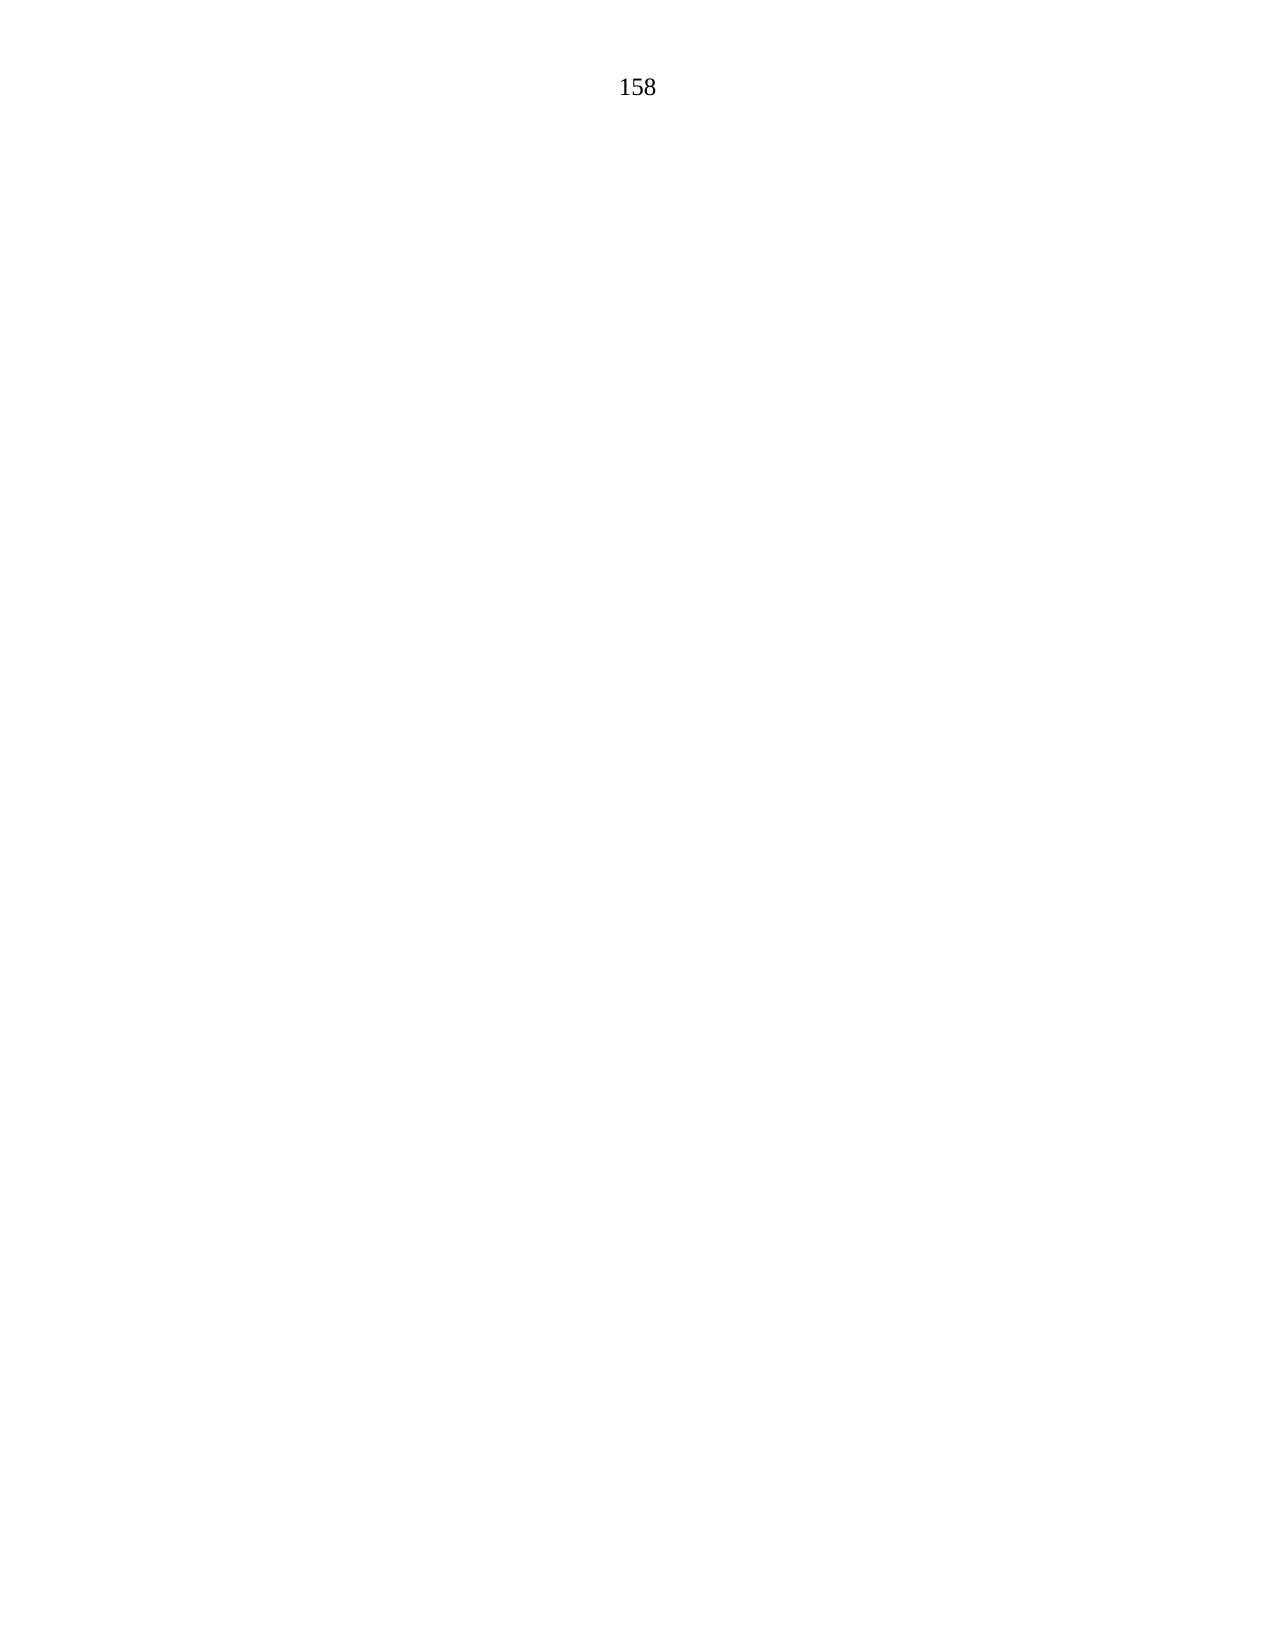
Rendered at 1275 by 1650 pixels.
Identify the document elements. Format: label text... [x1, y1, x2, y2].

text 158 [106, 72, 1169, 101]
